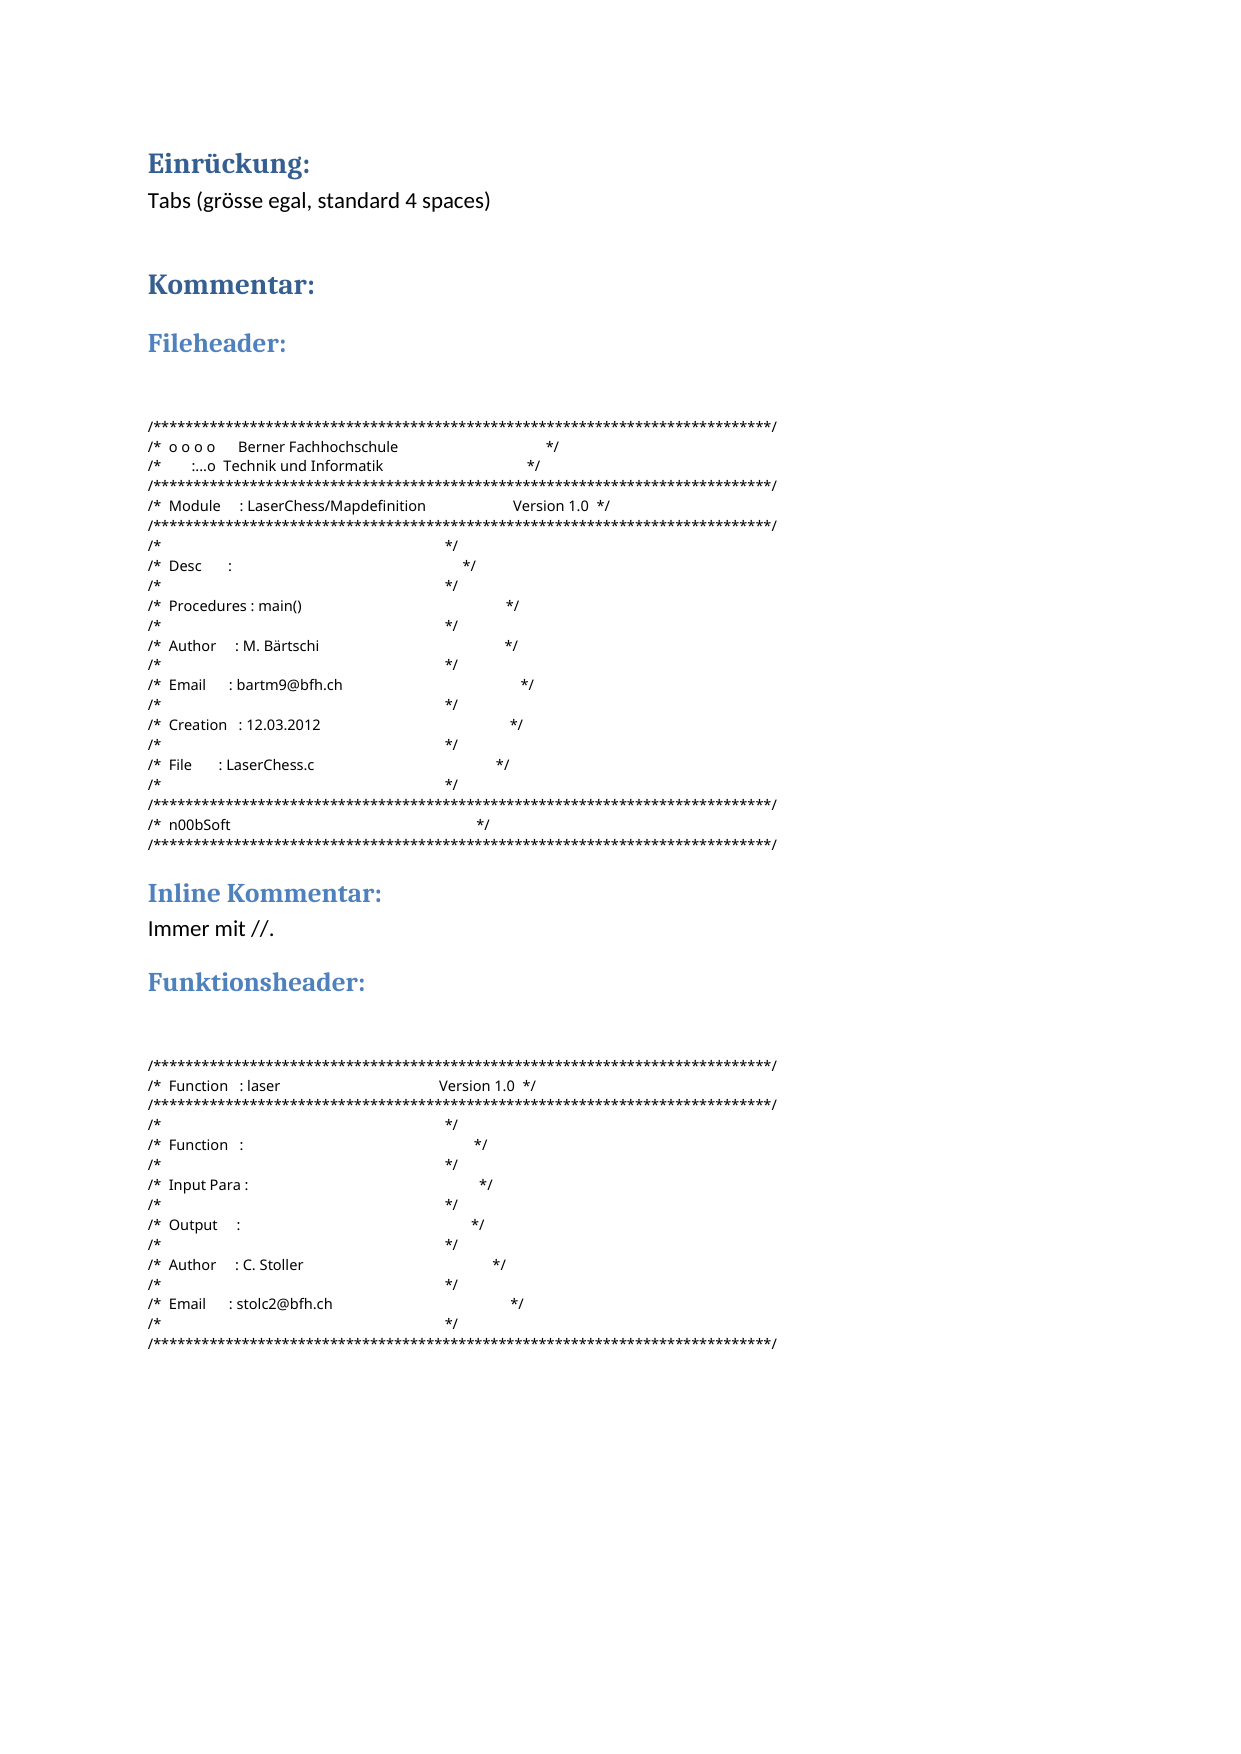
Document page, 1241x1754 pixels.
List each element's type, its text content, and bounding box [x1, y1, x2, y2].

text /* File : LaserChess.c */ [148, 755, 1093, 774]
text /* Input Para : */ [148, 1175, 1093, 1195]
text /*****************************************************************************/ [148, 1095, 1093, 1115]
text /* */ [148, 695, 1093, 715]
text /*****************************************************************************/ [148, 1055, 1093, 1075]
text /*****************************************************************************/ [148, 516, 1093, 536]
text /* */ [148, 1195, 1093, 1214]
text /* Author : C. Stoller */ [148, 1254, 1093, 1274]
text /* Function : laser Version 1.0 */ [148, 1075, 1093, 1095]
text /* Function : */ [148, 1135, 1093, 1155]
subtitle Funktionsheader: [148, 967, 1093, 998]
text /* */ [148, 735, 1093, 755]
text /* */ [148, 536, 1093, 556]
text Immer mit //. [148, 914, 1093, 942]
subtitle Fileheader: [148, 328, 1093, 359]
text /* :...o Technik und Informatik */ [148, 456, 1093, 476]
text /* Creation : 12.03.2012 */ [148, 715, 1093, 735]
text /*****************************************************************************/ [148, 1334, 1093, 1354]
text /* Email : stolc2@bfh.ch */ [148, 1294, 1093, 1314]
text /* */ [148, 1155, 1093, 1175]
text Tabs (grösse egal, standard 4 spaces) [148, 186, 1093, 214]
text /* Email : bartm9@bfh.ch */ [148, 675, 1093, 695]
text /*****************************************************************************/ [148, 416, 1093, 436]
text /* */ [148, 1234, 1093, 1254]
text /* Procedures : main() */ [148, 596, 1093, 615]
text /* */ [148, 1274, 1093, 1294]
subtitle Kommentar: [148, 268, 1093, 302]
text /* */ [148, 774, 1093, 794]
text /* Desc : */ [148, 556, 1093, 576]
text /* Module : LaserChess/Mapdefinition Version 1.0 */ [148, 496, 1093, 516]
subtitle Einrückung: [148, 148, 1093, 181]
text /*****************************************************************************/ [148, 834, 1093, 854]
text /* */ [148, 615, 1093, 635]
text /*****************************************************************************/ [148, 476, 1093, 496]
subtitle Inline Kommentar: [148, 878, 1093, 909]
text /* */ [148, 1314, 1093, 1334]
text /* Author : M. Bärtschi */ [148, 635, 1093, 655]
text /* Output : */ [148, 1214, 1093, 1234]
text /* */ [148, 655, 1093, 675]
text /*****************************************************************************/ [148, 794, 1093, 814]
text /* */ [148, 1115, 1093, 1135]
text /* */ [148, 576, 1093, 596]
text /* o o o o Berner Fachhochschule */ [148, 436, 1093, 456]
text /* n00bSoft */ [148, 814, 1093, 834]
